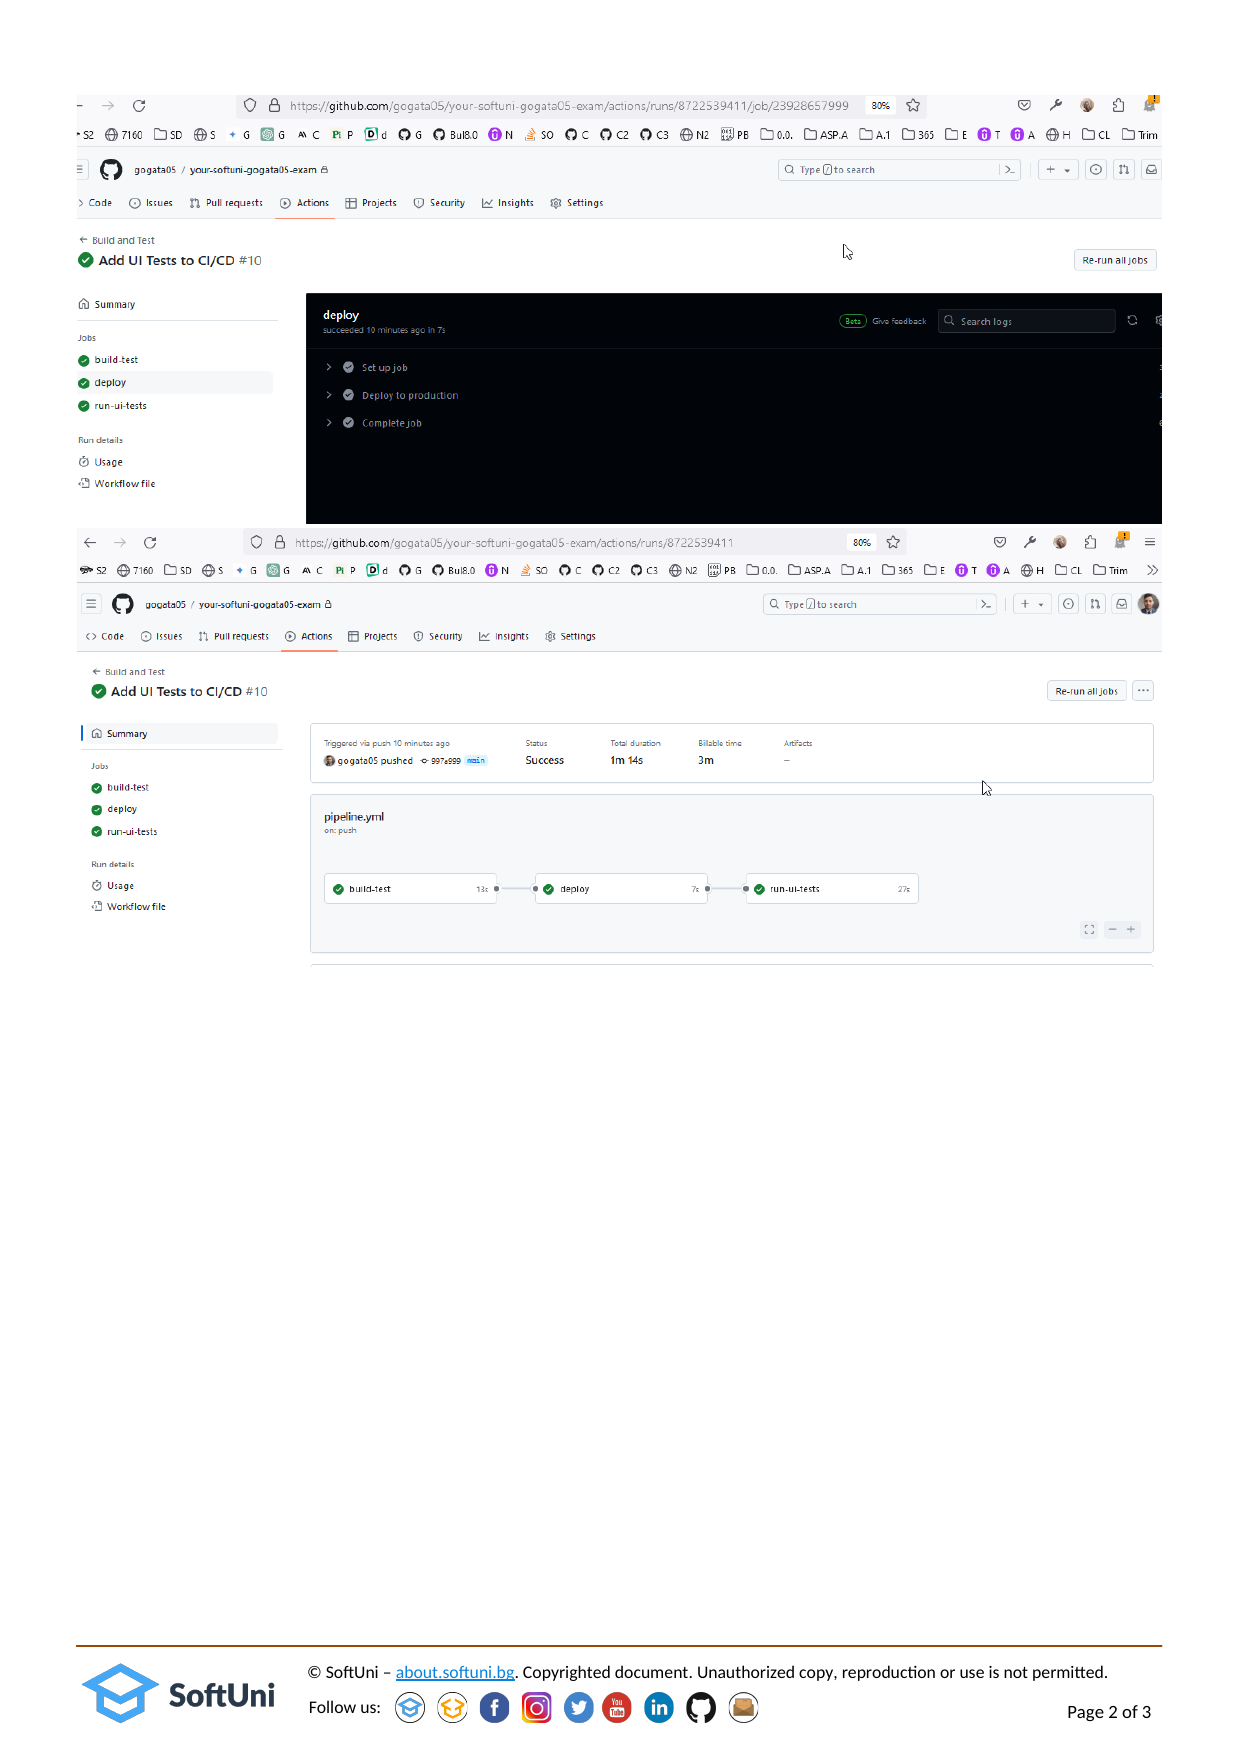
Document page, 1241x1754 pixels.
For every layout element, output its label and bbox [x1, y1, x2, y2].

picture [665, 1714, 674, 1723]
picture [686, 1692, 716, 1723]
picture [602, 1692, 632, 1723]
picture [437, 1692, 468, 1723]
picture [644, 1692, 653, 1701]
picture [728, 1692, 759, 1723]
picture [564, 1692, 594, 1723]
picture [75, 1658, 281, 1729]
picture [665, 1692, 674, 1701]
picture [479, 1692, 510, 1723]
picture [76, 528, 1162, 967]
picture [76, 95, 1162, 524]
picture [658, 1705, 667, 1714]
picture [644, 1714, 653, 1723]
picture [395, 1692, 425, 1723]
picture [522, 1692, 552, 1723]
